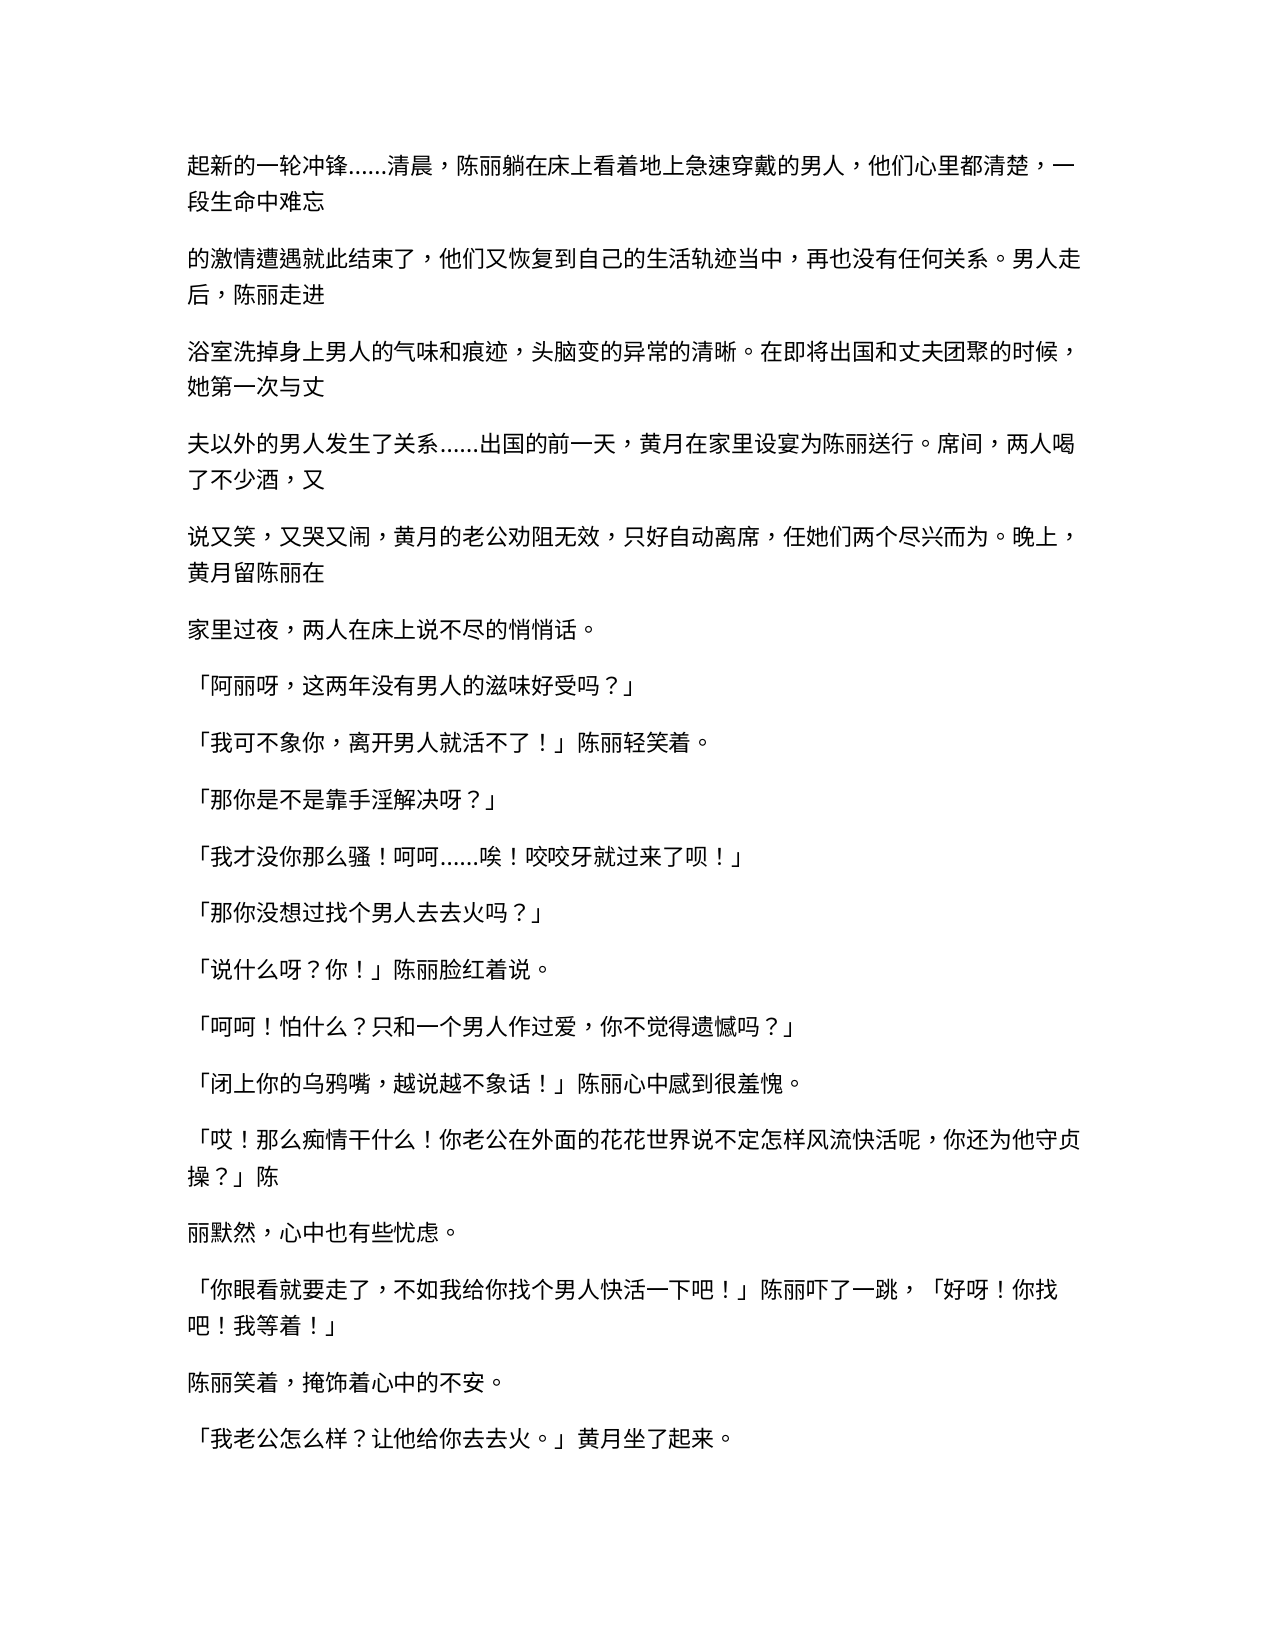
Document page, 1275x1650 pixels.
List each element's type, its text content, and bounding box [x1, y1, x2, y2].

text 浴室洗掉身上男人的气味和痕迹，头脑变的异常的清晰。在即将出国和丈夫团聚的时候，她第一次与丈 [187, 335, 1087, 403]
text 「你眼看就要走了，不如我给你找个男人快活一下吧！」陈丽吓了一跳，「好呀！你找吧！我等着！」 [187, 1274, 1087, 1341]
text 的激情遭遇就此结束了，他们又恢复到自己的生活轨迹当中，再也没有任何关系。男人走后，陈丽走进 [187, 243, 1087, 310]
text 「说什么呀？你！」陈丽脸红着说。 [187, 954, 1087, 985]
text 「哎！那么痴情干什么！你老公在外面的花花世界说不定怎样风流快活呢，你还为他守贞操？」陈 [187, 1124, 1087, 1192]
text 「那你没想过找个男人去去火吗？」 [187, 897, 1087, 929]
text 家里过夜，两人在床上说不尽的悄悄话。 [187, 613, 1087, 645]
text 「我才没你那么骚！呵呵……唉！咬咬牙就过来了呗！」 [187, 841, 1087, 872]
text 「那你是不是靠手淫解决呀？」 [187, 784, 1087, 815]
text 说又笑，又哭又闹，黄月的老公劝阻无效，只好自动离席，任她们两个尽兴而为。晚上，黄月留陈丽在 [187, 521, 1087, 588]
text 「我可不象你，离开男人就活不了！」陈丽轻笑着。 [187, 727, 1087, 758]
text 「我老公怎么样？让他给你去去火。」黄月坐了起来。 [187, 1423, 1087, 1455]
text 「闭上你的乌鸦嘴，越说越不象话！」陈丽心中感到很羞愧。 [187, 1068, 1087, 1099]
text 丽默然，心中也有些忧虑。 [187, 1217, 1087, 1248]
text 起新的一轮冲锋……清晨，陈丽躺在床上看着地上急速穿戴的男人，他们心里都清楚，一段生命中难忘 [187, 150, 1087, 217]
text 陈丽笑着，掩饰着心中的不安。 [187, 1367, 1087, 1398]
text 「呵呵！怕什么？只和一个男人作过爱，你不觉得遗憾吗？」 [187, 1011, 1087, 1042]
text 「阿丽呀，这两年没有男人的滋味好受吗？」 [187, 670, 1087, 702]
text 夫以外的男人发生了关系……出国的前一天，黄月在家里设宴为陈丽送行。席间，两人喝了不少酒，又 [187, 428, 1087, 495]
